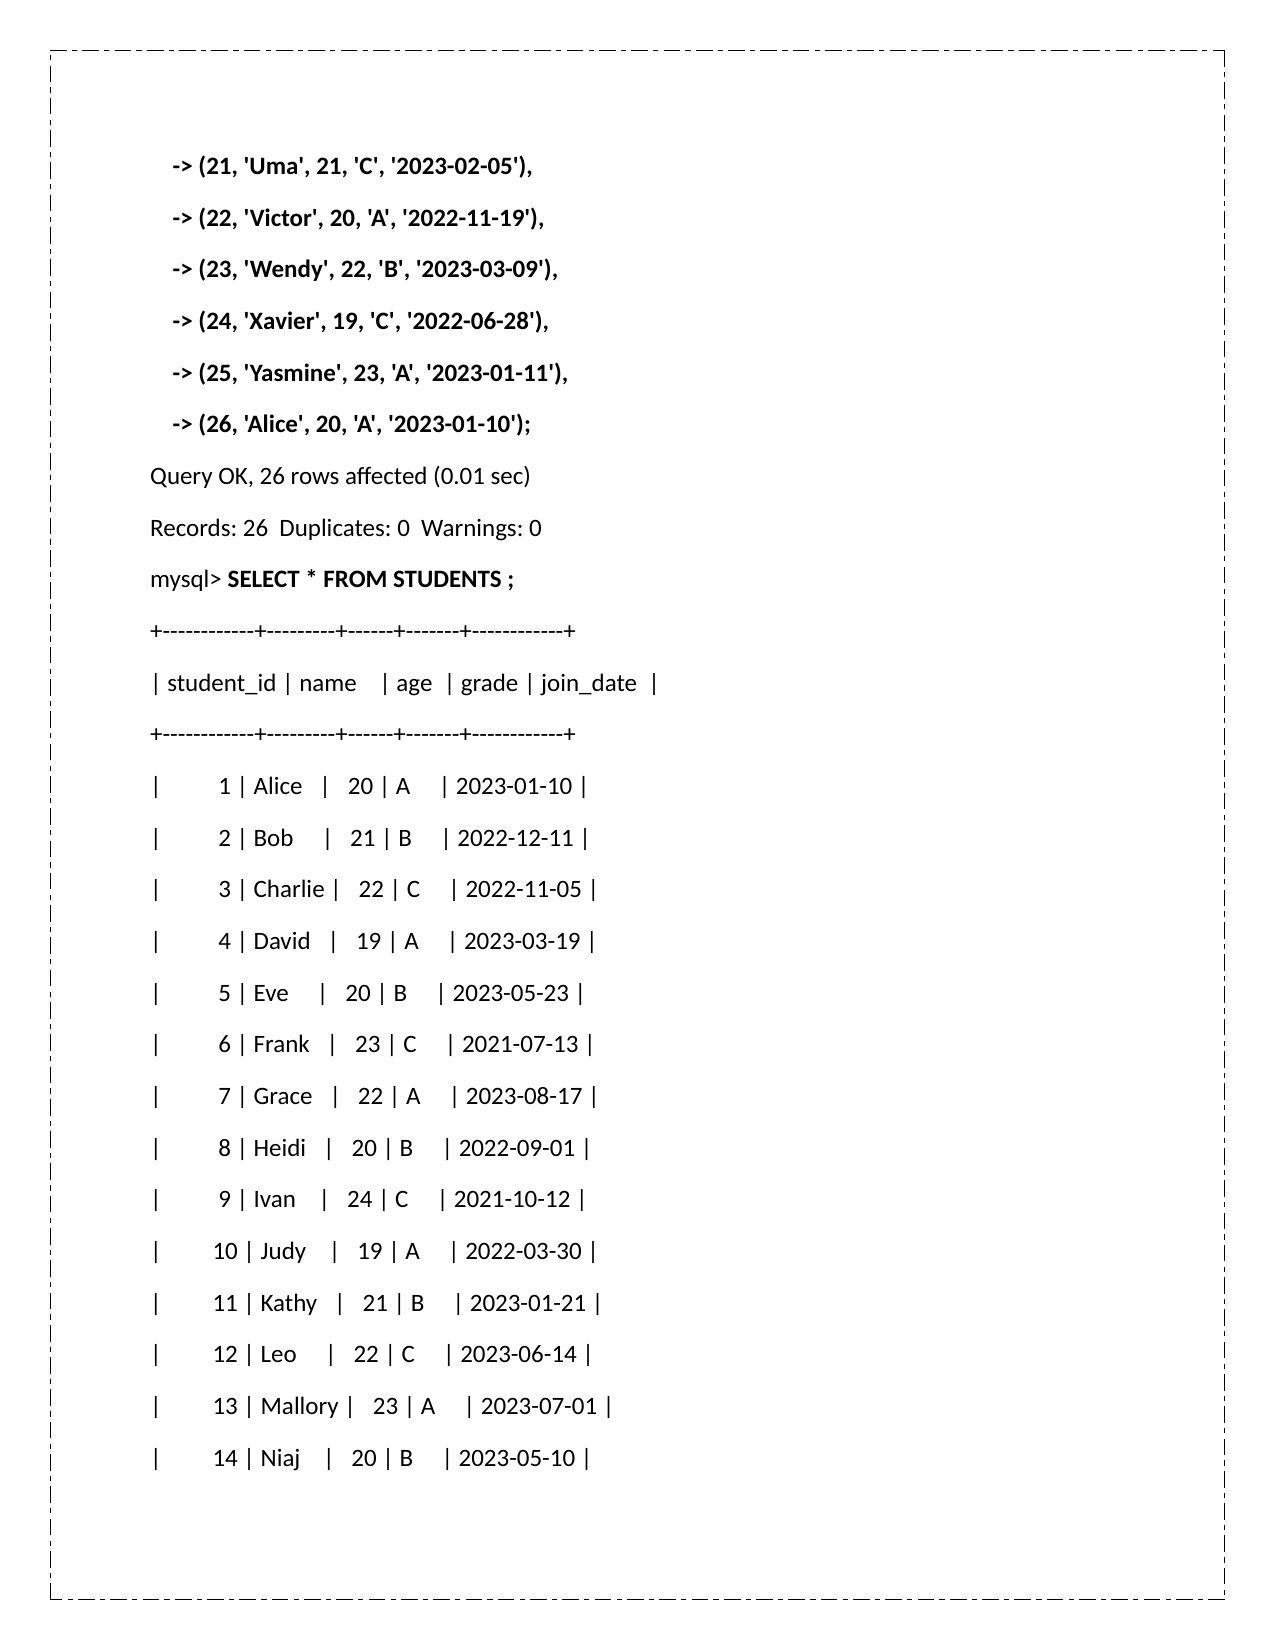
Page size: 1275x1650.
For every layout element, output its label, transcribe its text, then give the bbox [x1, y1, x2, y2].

text | 12 | Leo | 22 | C | 2023-06-14 | [150, 1338, 1125, 1369]
text | 10 | Judy | 19 | A | 2022-03-30 | [150, 1235, 1125, 1266]
text -> (24, 'Xavier', 19, 'C', '2022-06-28'), [150, 305, 1125, 336]
text | 3 | Charlie | 22 | C | 2022-11-05 | [150, 873, 1125, 904]
text | 13 | Mallory | 23 | A | 2023-07-01 | [150, 1390, 1125, 1421]
text Records: 26 Duplicates: 0 Warnings: 0 [150, 512, 1125, 542]
text | 1 | Alice | 20 | A | 2023-01-10 | [150, 770, 1125, 801]
text +------------+---------+------+-------+------------+ [150, 718, 1125, 749]
text | 5 | Eve | 20 | B | 2023-05-23 | [150, 977, 1125, 1007]
text Query OK, 26 rows affected (0.01 sec) [150, 460, 1125, 491]
text -> (22, 'Victor', 20, 'A', '2022-11-19'), [150, 202, 1125, 232]
text | 14 | Niaj | 20 | B | 2023-05-10 | [150, 1442, 1125, 1472]
text | 11 | Kathy | 21 | B | 2023-01-21 | [150, 1287, 1125, 1317]
text | 9 | Ivan | 24 | C | 2021-10-12 | [150, 1183, 1125, 1214]
text | 7 | Grace | 22 | A | 2023-08-17 | [150, 1080, 1125, 1111]
text | 6 | Frank | 23 | C | 2021-07-13 | [150, 1028, 1125, 1059]
text -> (25, 'Yasmine', 23, 'A', '2023-01-11'), [150, 357, 1125, 387]
text mysql> SELECT * FROM STUDENTS ; [150, 563, 1125, 594]
text | 8 | Heidi | 20 | B | 2022-09-01 | [150, 1132, 1125, 1162]
text -> (21, 'Uma', 21, 'C', '2023-02-05'), [150, 150, 1125, 181]
text | 2 | Bob | 21 | B | 2022-12-11 | [150, 822, 1125, 852]
text | student_id | name | age | grade | join_date | [150, 667, 1125, 697]
text -> (23, 'Wendy', 22, 'B', '2023-03-09'), [150, 253, 1125, 284]
text | 4 | David | 19 | A | 2023-03-19 | [150, 925, 1125, 956]
text +------------+---------+------+-------+------------+ [150, 615, 1125, 646]
text -> (26, 'Alice', 20, 'A', '2023-01-10'); [150, 408, 1125, 439]
